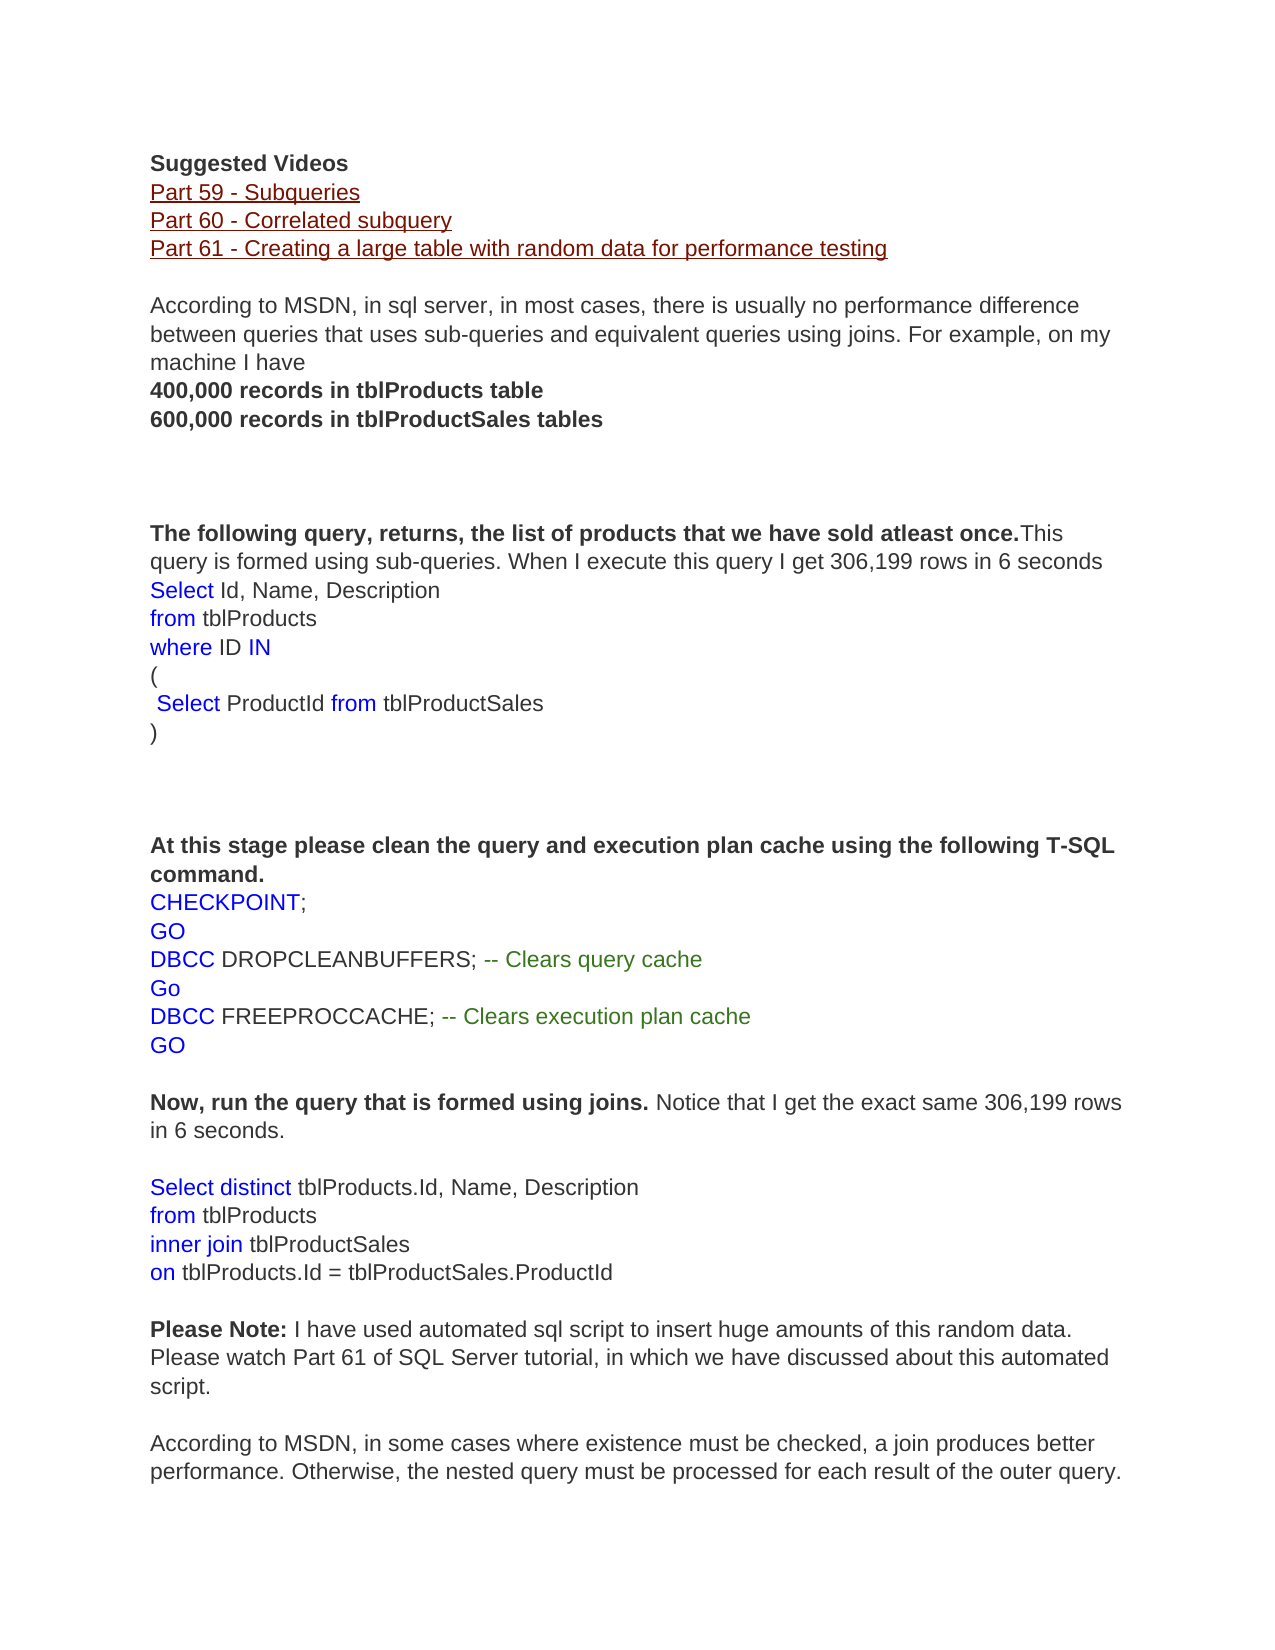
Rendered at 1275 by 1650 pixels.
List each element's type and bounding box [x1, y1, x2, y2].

text [150, 150, 1125, 1484]
